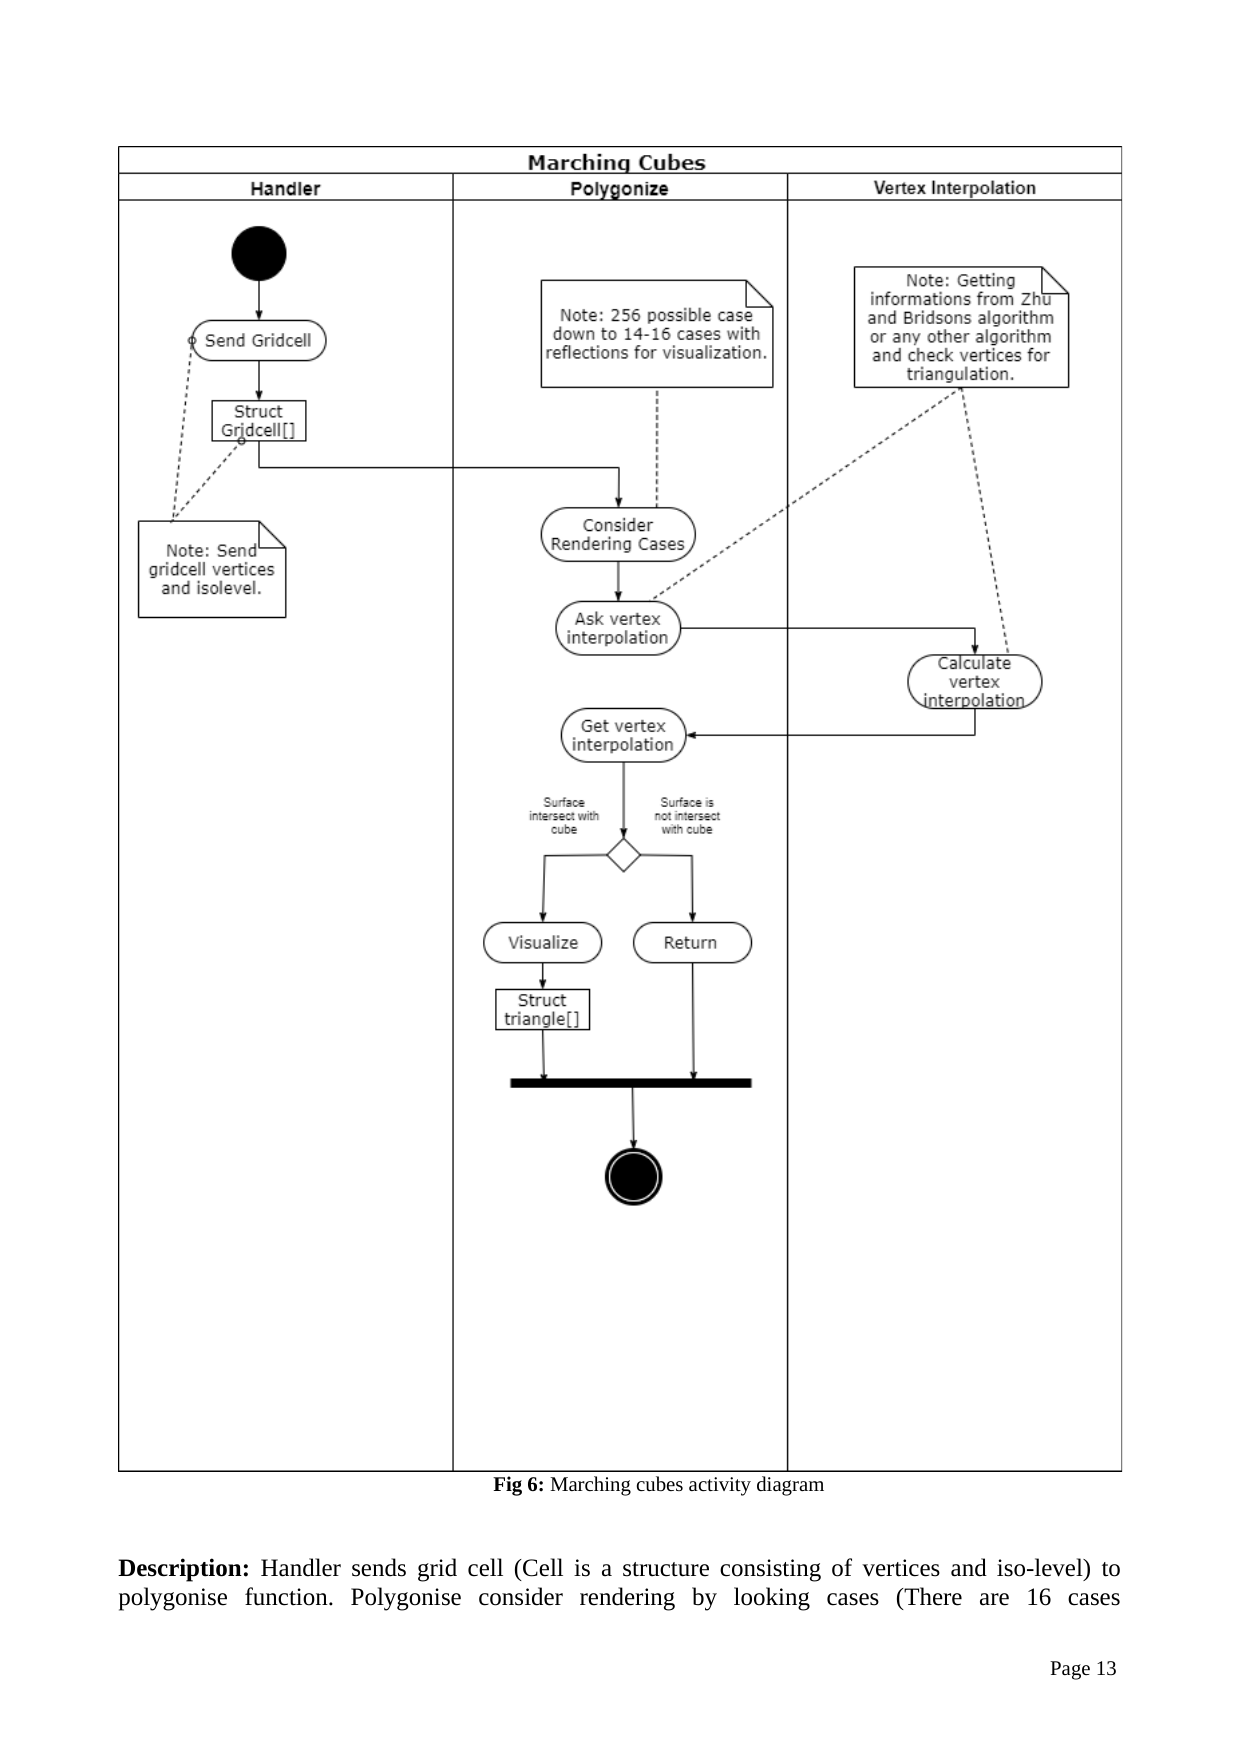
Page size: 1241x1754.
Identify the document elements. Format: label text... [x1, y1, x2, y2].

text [118, 1553, 1122, 1611]
text Fig 6: Marching cubes activity diagram [418, 1472, 1122, 1496]
picture [118, 146, 1123, 1472]
